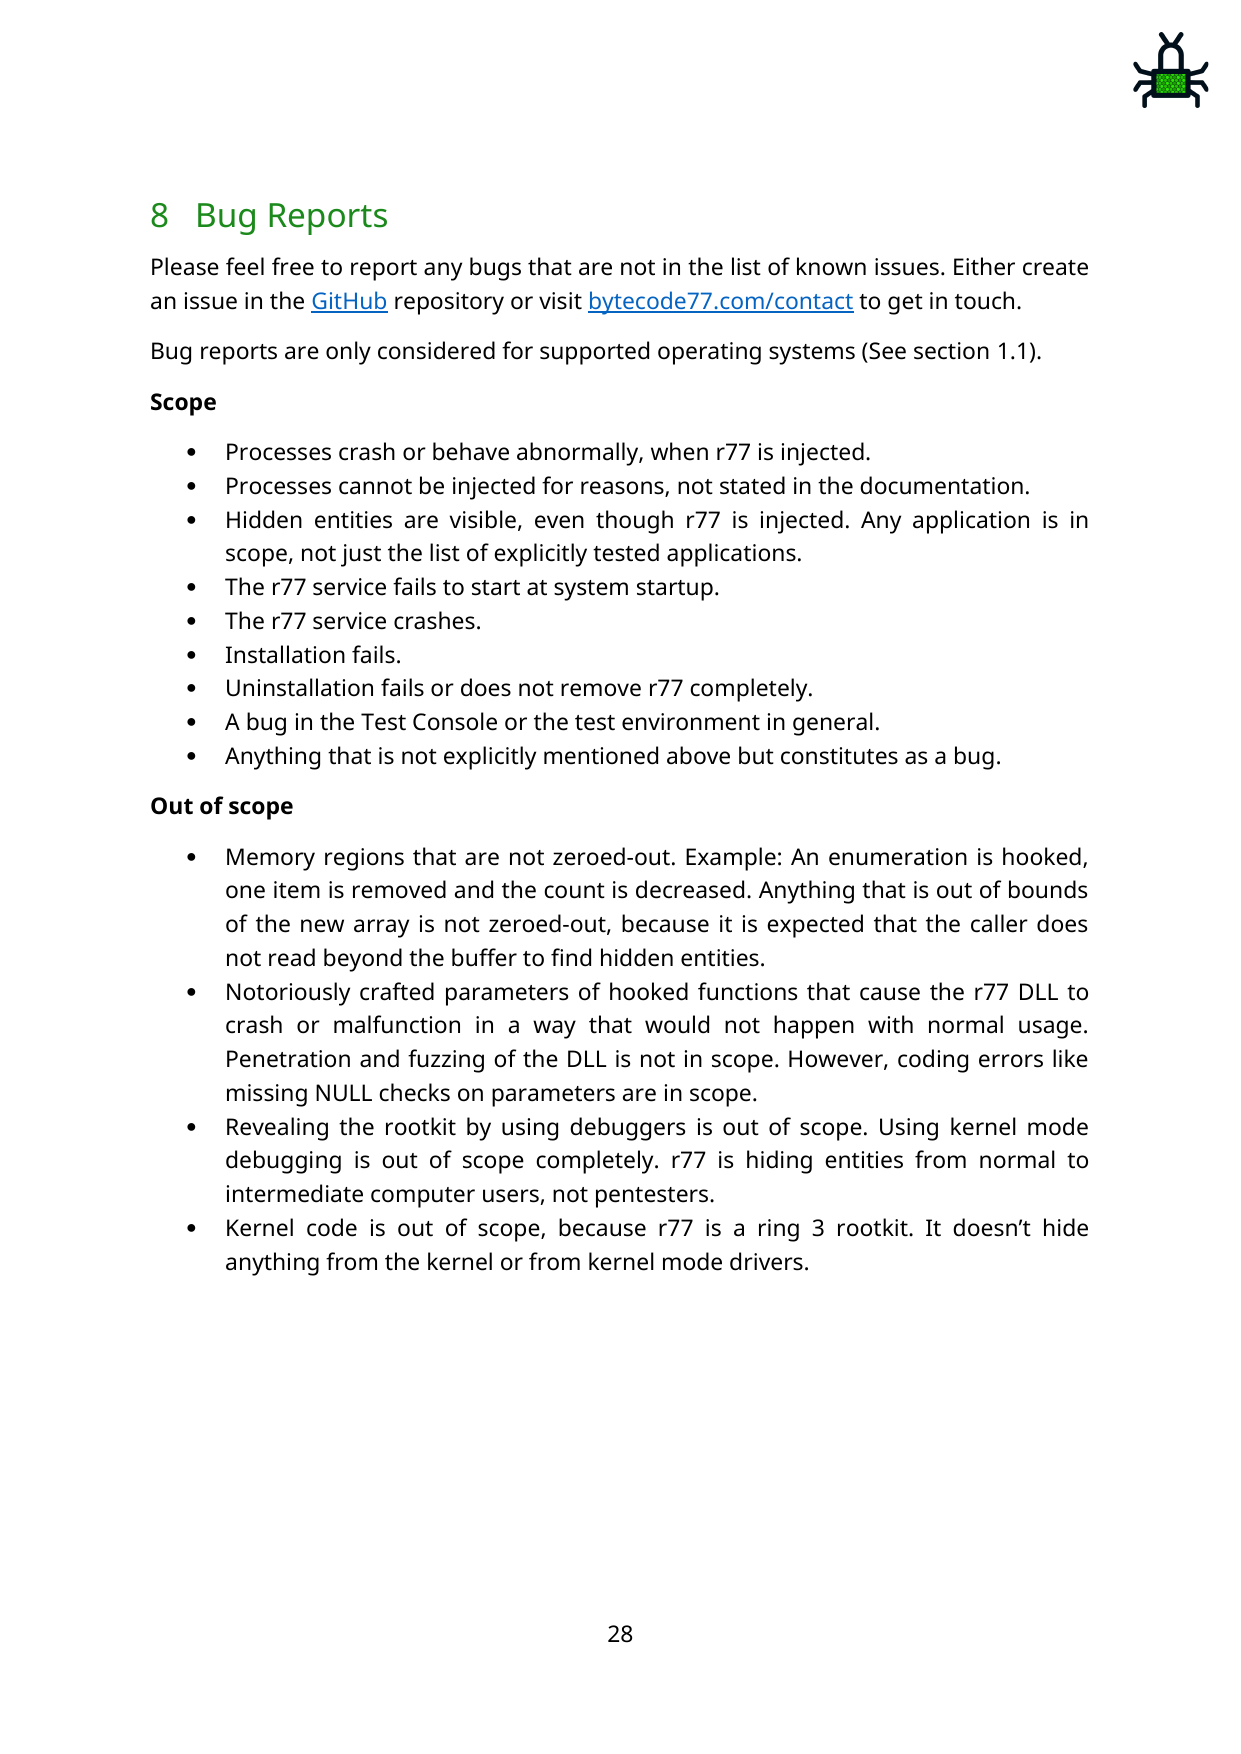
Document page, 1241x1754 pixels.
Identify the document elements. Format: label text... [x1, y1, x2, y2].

list Anything that is not explicitly mentioned above but constitutes as a bug. [187, 740, 1090, 771]
list Kernel code is out of scope, because r77 is a ring 3 rootkit. It doesn’t hide anything from the kernel or from kernel mode drivers. [187, 1212, 1090, 1277]
list Revealing the rootkit by using debuggers is out of scope. Using kernel mode debugging is out of scope completely. r77 is hiding entities from normal to intermediate computer users, not pentesters. [187, 1111, 1090, 1209]
list Processes crash or behave abnormally, when r77 is injected. [187, 436, 1090, 467]
list Notoriously crafted parameters of hooked functions that cause the r77 DLL to crash or malfunction in a way that would not happen with normal usage. Penetration and fuzzing of the DLL is not in scope. However, coding errors like missing NULL checks on parameters are in scope. [187, 976, 1090, 1108]
list The r77 service fails to start at system startup. [187, 571, 1090, 602]
list A bug in the Test Console or the test environment in general. [187, 706, 1090, 737]
list Processes cannot be injected for reasons, not stated in the documentation. [187, 470, 1090, 501]
list Uninstallation fails or does not remove r77 completely. [187, 672, 1090, 703]
list Installation fails. [187, 638, 1090, 670]
text Scope [150, 386, 1090, 417]
picture [1133, 32, 1209, 108]
list Hidden entities are visible, even though r77 is injected. Any application is in scope, not just the list of explicitly tested applications. [187, 503, 1090, 568]
text Please feel free to report any bugs that are not in the list of known issues. Either create an issue in the GitHub repository or visit bytecode77.com/contact to get in touch. [150, 251, 1090, 316]
text Out of scope [150, 790, 1090, 821]
subtitle Bug Reports [150, 192, 1090, 237]
list Memory regions that are not zeroed-out. Example: An enumeration is hooked, one item is removed and the count is decreased. Anything that is out of bounds of the new array is not zeroed-out, because it is expected that the caller does not read beyond the buffer to find hidden entities. [187, 841, 1090, 973]
list The r77 service crashes. [187, 605, 1090, 636]
text Bug reports are only considered for supported operating systems (See section 1.1). [150, 335, 1090, 366]
